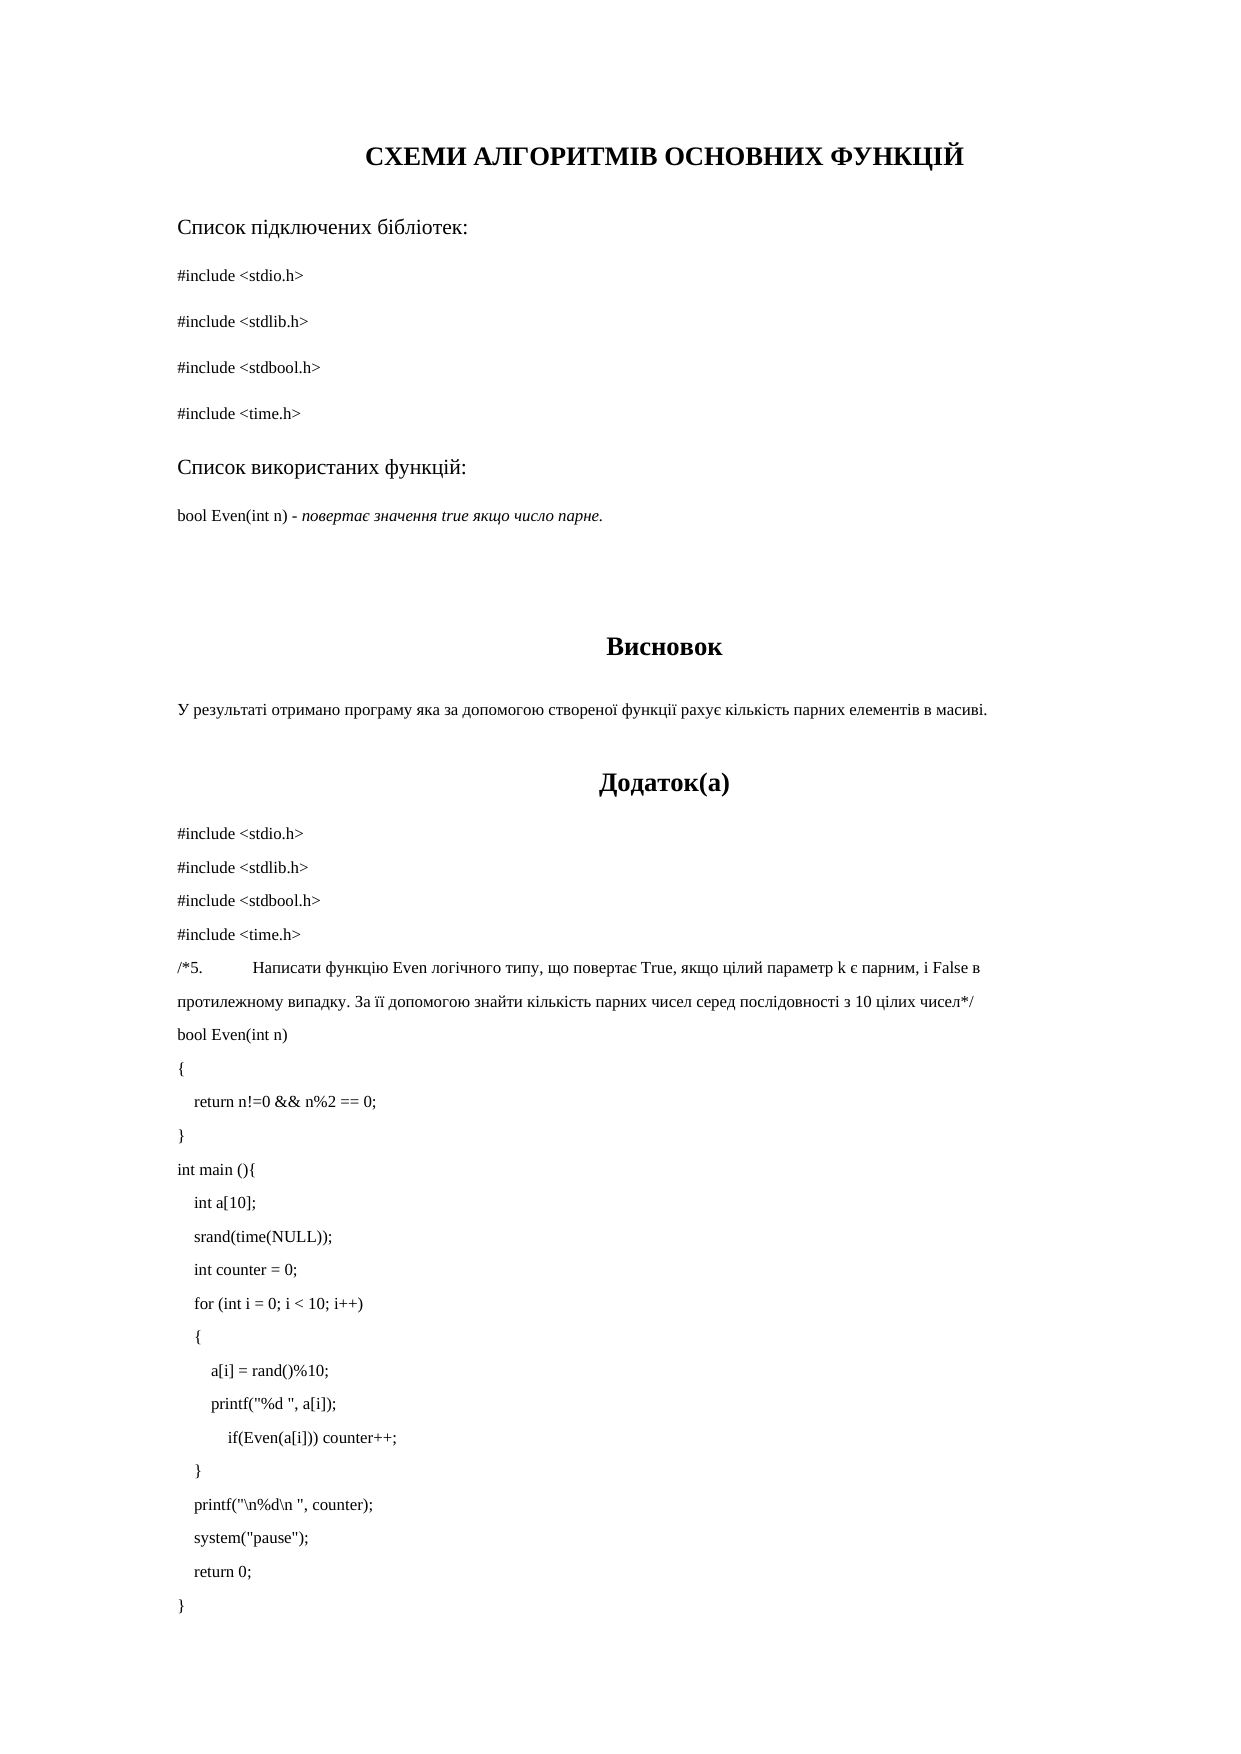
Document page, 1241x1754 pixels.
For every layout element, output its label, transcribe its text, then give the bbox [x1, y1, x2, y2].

text Список використаних функцій: [177, 436, 1152, 479]
text bool Even(int n) [177, 1011, 1152, 1044]
text #include <stdlib.h> [177, 297, 1152, 331]
text #include <stdio.h> [177, 810, 1152, 843]
text У результаті отримано програму яка за допомогою створеної функції рахує кількість парних елементів в масиві. [177, 686, 1152, 719]
text return 0; [177, 1548, 1152, 1581]
list Додаток(а) [177, 744, 1152, 797]
text { [177, 1313, 1152, 1346]
text { [177, 1044, 1152, 1078]
text } [177, 1112, 1152, 1145]
text #include <stdbool.h> [177, 877, 1152, 910]
text } [177, 1581, 1152, 1615]
text /*5. Написати функцію Even логічного типу, що повертає True, якщо цілий параметр k є парним, і False в [177, 944, 1152, 977]
text printf("\n%d\n ", counter); [177, 1481, 1152, 1514]
text if(Even(a[i])) counter++; [177, 1413, 1152, 1447]
text bool Even(int n) - повертає значення true якщо число парне. [177, 491, 1152, 525]
text int main (){ [177, 1145, 1152, 1179]
text #include <stdlib.h> [177, 843, 1152, 877]
text return n!=0 && n%2 == 0; [177, 1078, 1152, 1112]
text system("pause"); [177, 1514, 1152, 1548]
text srand(time(NULL)); [177, 1212, 1152, 1246]
text протилежному випадку. За її допомогою знайти кількість парних чисел серед послідовності з 10 цілих чисел*/ [177, 977, 1152, 1011]
text a[i] = rand()%10; [177, 1346, 1152, 1380]
text #include <stdio.h> [177, 251, 1152, 285]
text printf("%d ", a[i]); [177, 1380, 1152, 1413]
text int a[10]; [177, 1179, 1152, 1212]
list Висновок [177, 608, 1152, 661]
text } [177, 1447, 1152, 1481]
list СХЕМИ АЛГОРИТМІВ ОСНОВНИХ ФУНКЦІЙ [177, 118, 1152, 171]
text #include <time.h> [177, 389, 1152, 423]
text Список підключених бібліотек: [177, 196, 1152, 239]
text #include <time.h> [177, 910, 1152, 944]
text for (int i = 0; i < 10; i++) [177, 1279, 1152, 1313]
text #include <stdbool.h> [177, 343, 1152, 377]
text int counter = 0; [177, 1246, 1152, 1279]
